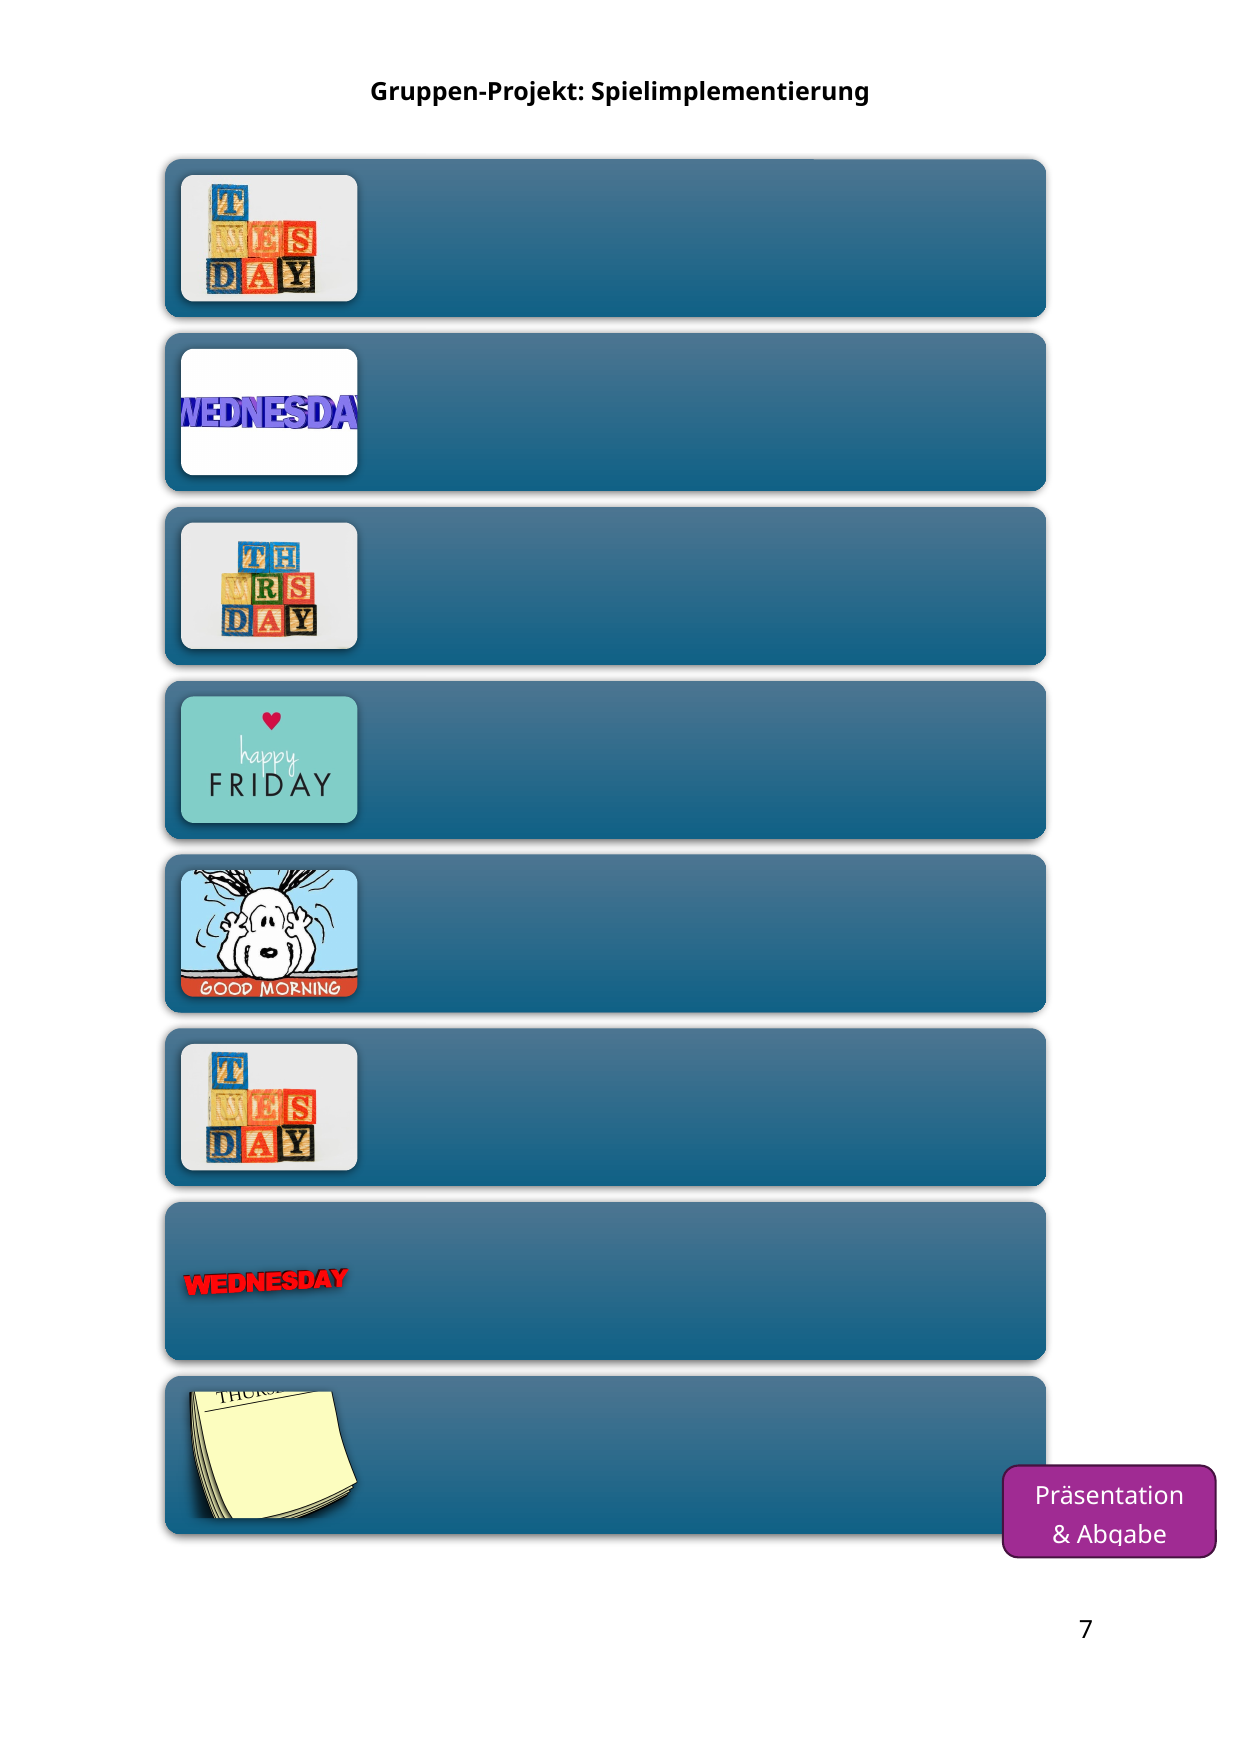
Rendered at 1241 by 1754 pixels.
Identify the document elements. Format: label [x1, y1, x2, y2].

picture [181, 696, 358, 823]
picture [181, 348, 358, 476]
picture [181, 1391, 358, 1519]
picture [181, 1217, 358, 1345]
picture [181, 175, 358, 302]
picture [181, 522, 358, 649]
picture [181, 1043, 358, 1171]
picture [181, 870, 358, 997]
